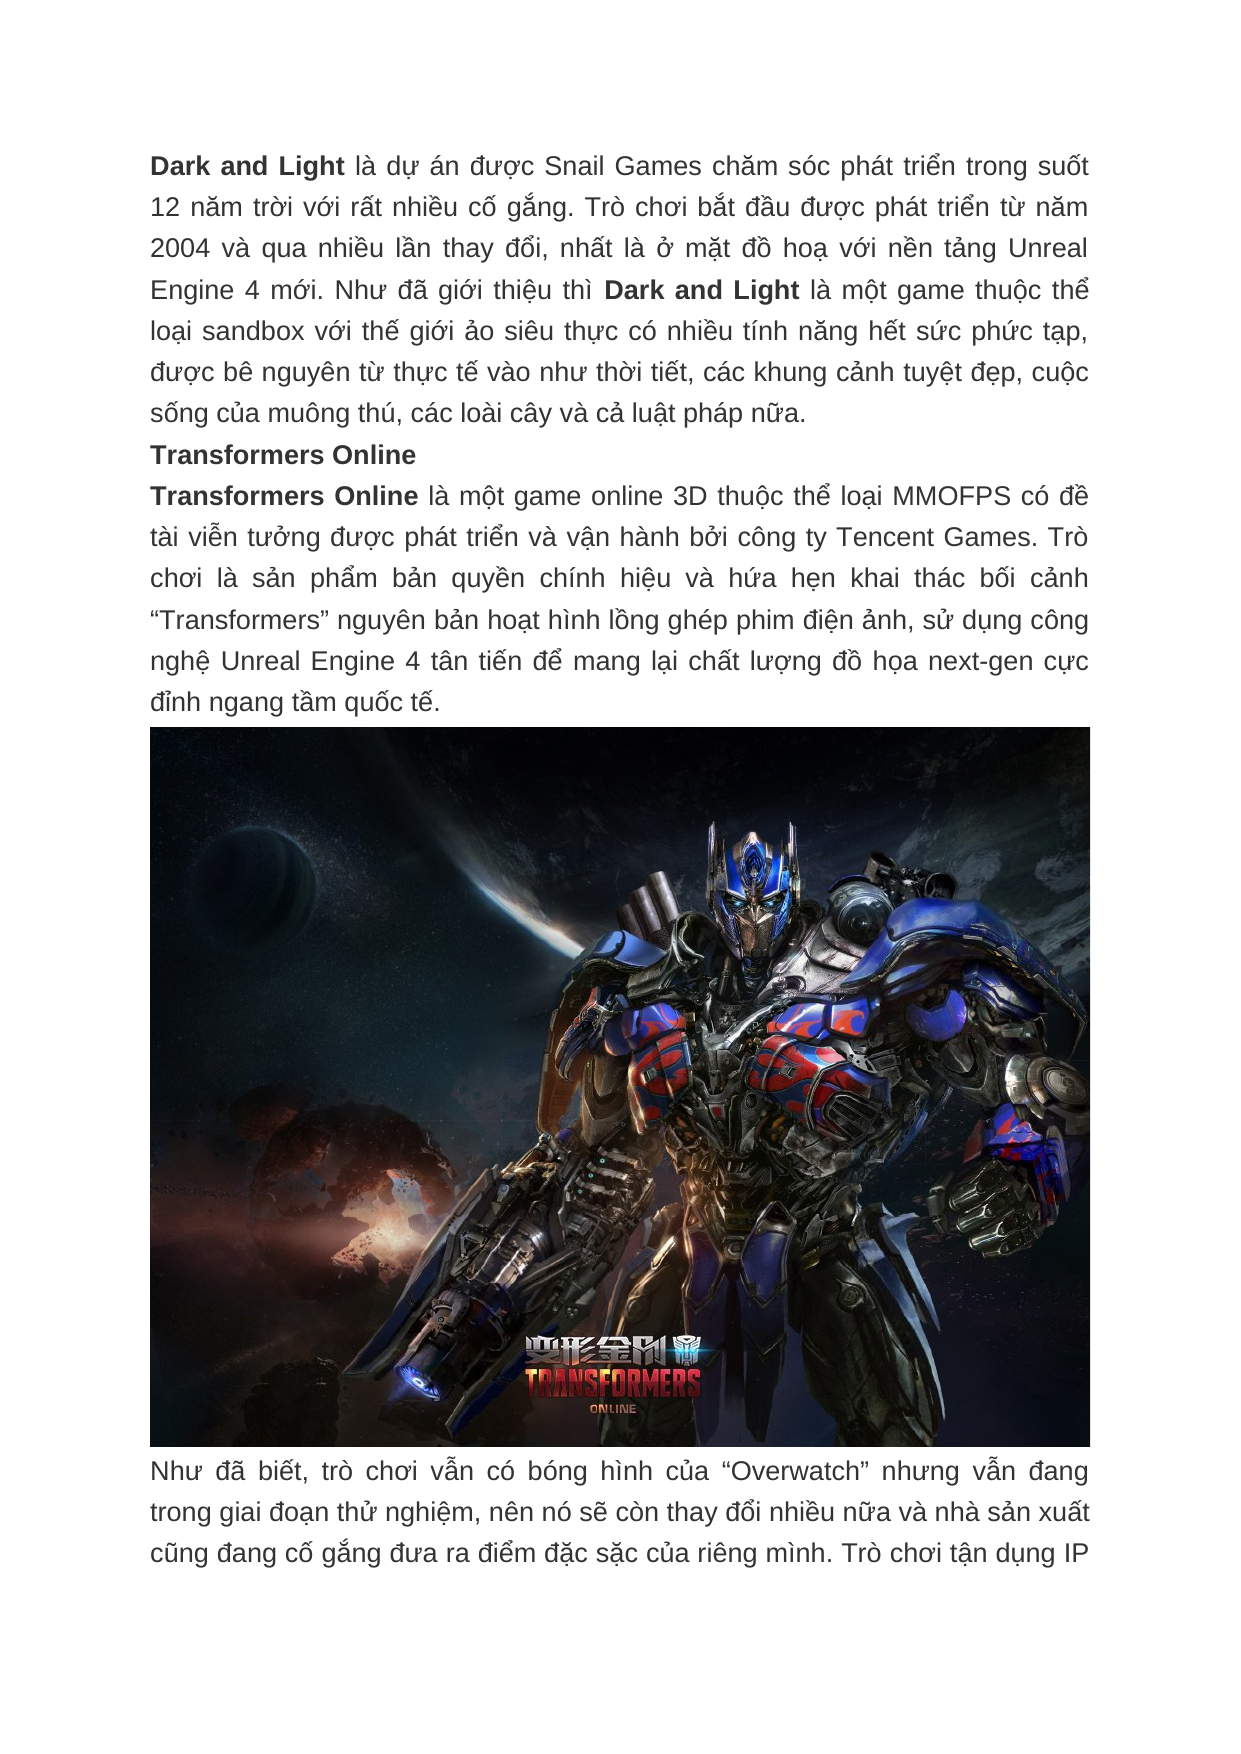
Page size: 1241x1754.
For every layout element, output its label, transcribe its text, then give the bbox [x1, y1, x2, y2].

picture [150, 727, 1091, 1447]
text Transformers Online [150, 439, 1090, 470]
text Transformers Online là một game online 3D thuộc thể loại MMOFPS có đề tài viễn tưởng được phát triển và vận hành bởi công ty Tencent Games. Trò chơi là sản phẩm bản quyền chính hiệu và hứa hẹn khai thác bối cảnh “Transformers” nguyên bản hoạt hình lồng ghép phim điện ảnh, sử dụng công nghệ Unreal Engine 4 tân tiến để mang lại chất lượng đồ họa next-gen cực đỉnh ngang tầm quốc tế. [150, 480, 1090, 717]
text Dark and Light là dự án được Snail Games chăm sóc phát triển trong suốt 12 năm trời với rất nhiều cố gắng. Trò chơi bắt đầu được phát triển từ năm 2004 và qua nhiều lần thay đổi, nhất là ở mặt đồ hoạ với nền tảng Unreal Engine 4 mới. Như đã giới thiệu thì Dark and Light là một game thuộc thể loại sandbox với thế giới ảo siêu thực có nhiều tính năng hết sức phức tạp, được bê nguyên từ thực tế vào như thời tiết, các khung cảnh tuyệt đẹp, cuộc sống của muông thú, các loài cây và cả luật pháp nữa. [150, 150, 1090, 429]
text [150, 1454, 1090, 1568]
